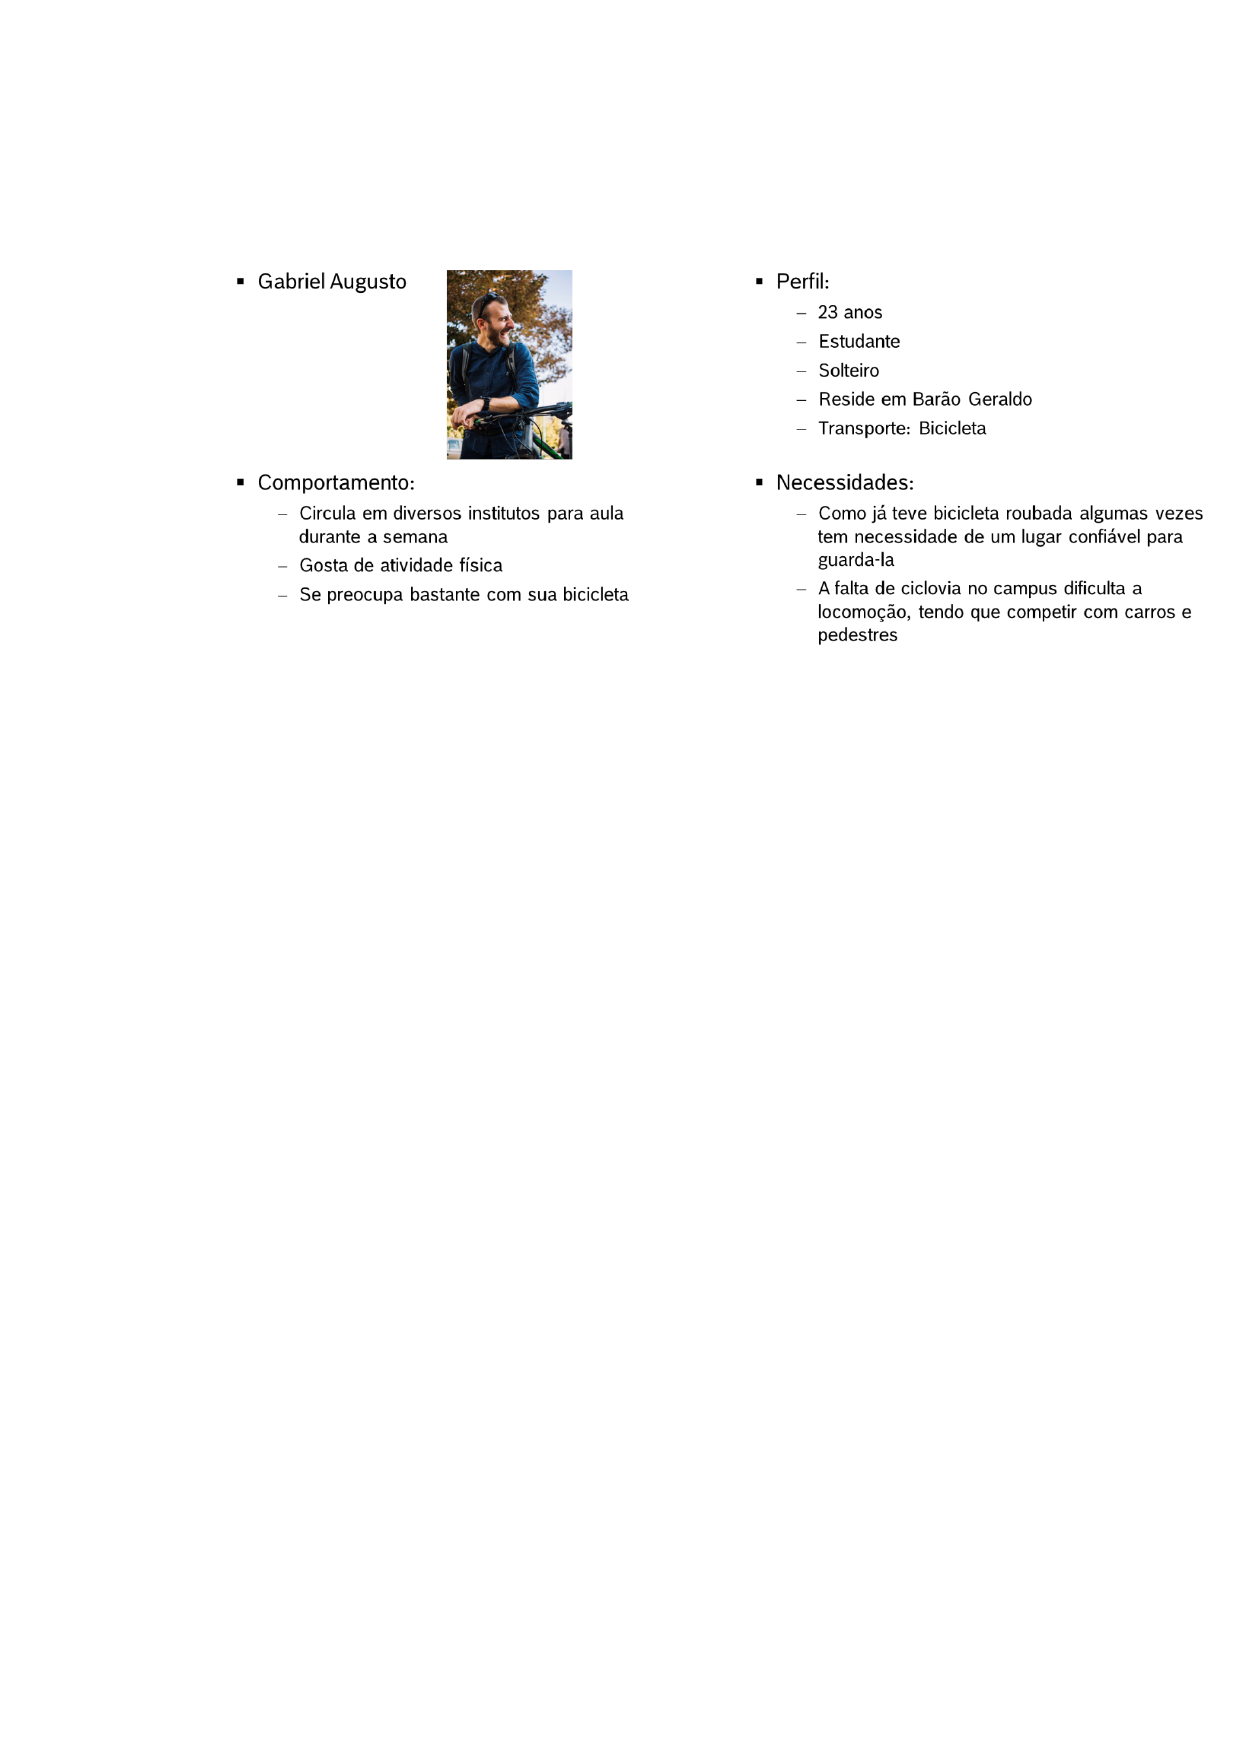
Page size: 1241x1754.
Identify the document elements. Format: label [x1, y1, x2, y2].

picture [223, 261, 1220, 658]
